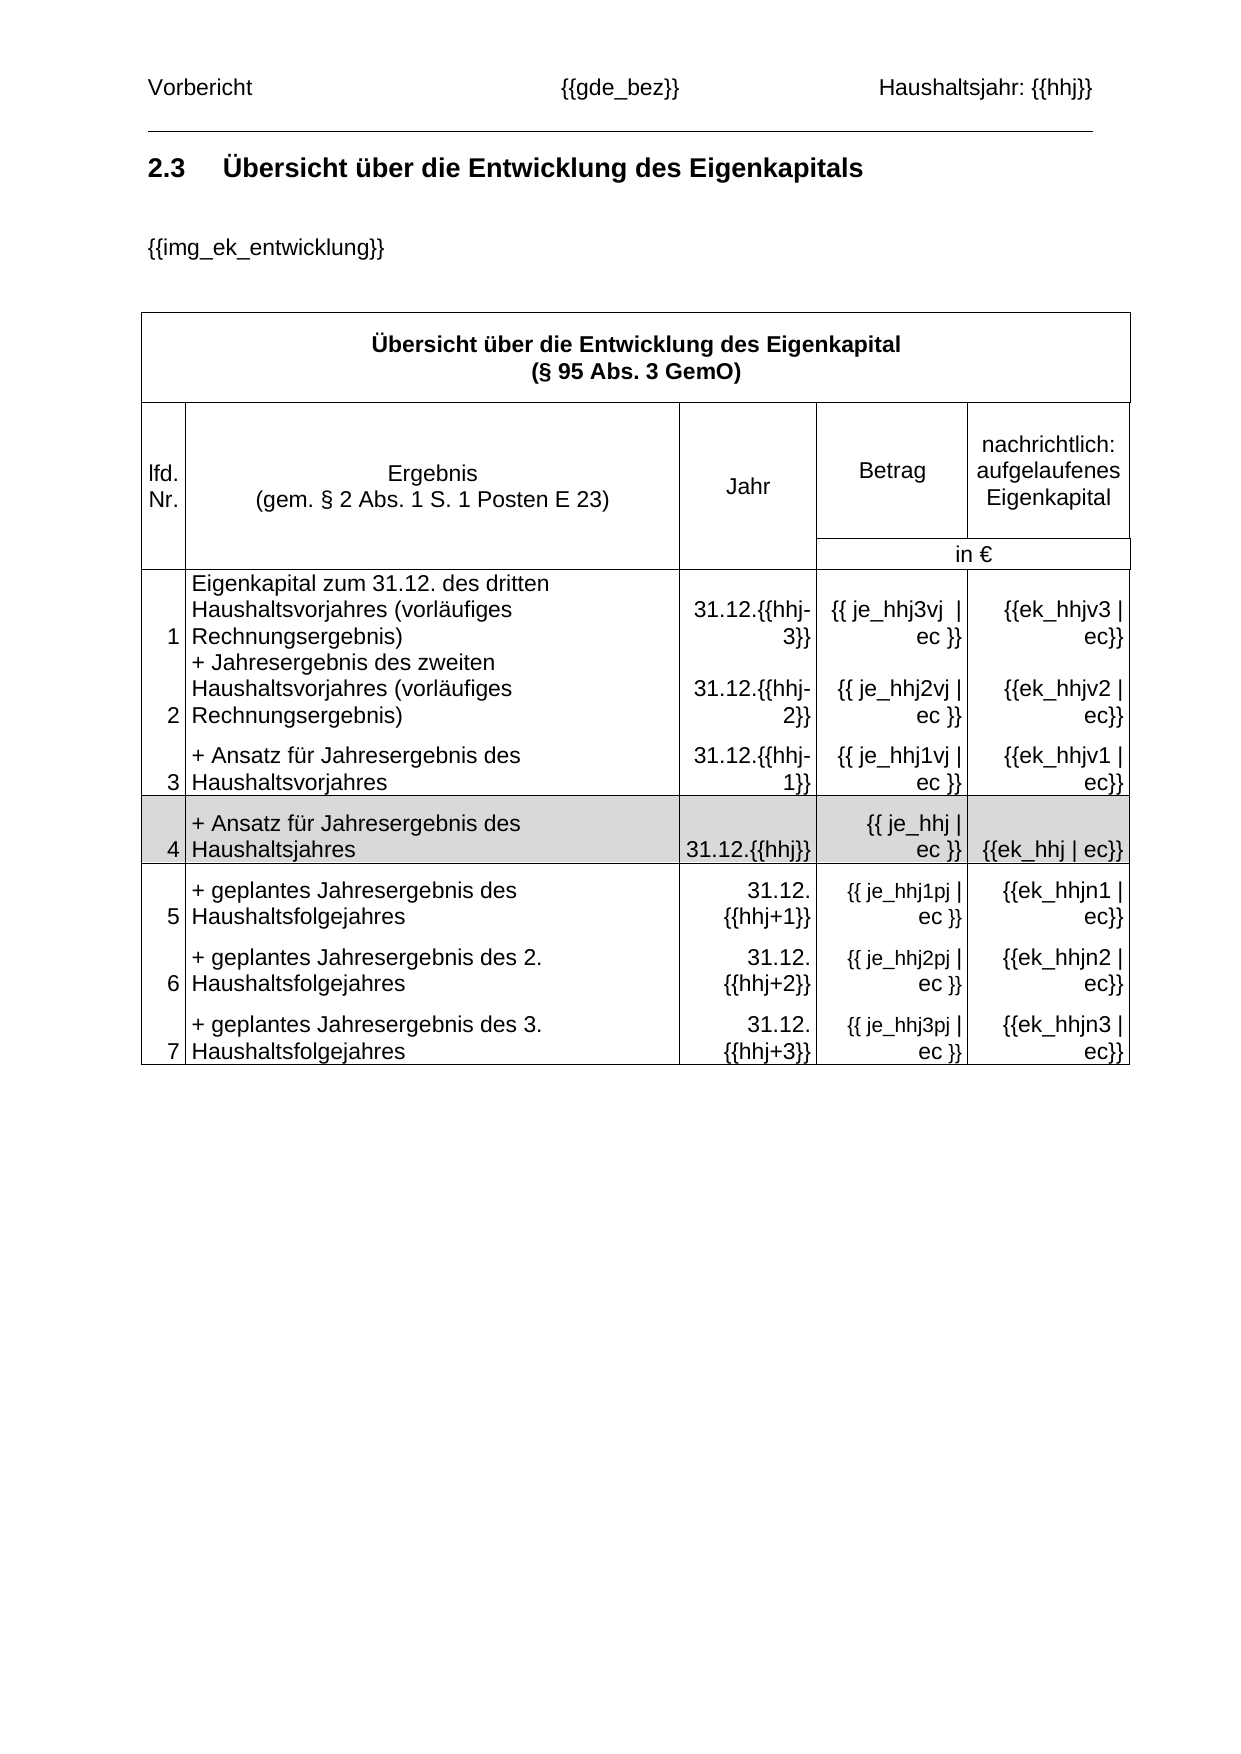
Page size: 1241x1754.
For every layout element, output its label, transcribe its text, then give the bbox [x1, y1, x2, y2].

table_cell 2 [142, 649, 185, 728]
subtitle 2.3 Übersicht über die Entwicklung des Eigenkapitals [148, 152, 1093, 183]
table_cell 31.12.{{hhj-2}} [680, 649, 816, 728]
table_header Übersicht über die Entwicklung des Eigenkapital (§ 95 Abs. 3 GemO) [142, 313, 1130, 402]
table_cell 31.12.{{hhj}} [680, 796, 816, 862]
table_cell + geplantes Jahresergebnis des 2. Haushaltsfolgejahres [186, 930, 679, 997]
table_cell {{ek_hhjv1 | ec}} [968, 728, 1129, 795]
table_cell {{ je_hhj3pj | ec }} [817, 997, 967, 1064]
table_cell 3 [142, 728, 185, 795]
table_cell 31.12.{{hhj+1}} [680, 864, 816, 929]
table_cell lfd. Nr. [142, 403, 185, 569]
table_cell 4 [142, 796, 185, 862]
table_cell + Ansatz für Jahresergebnis des Haushaltsvorjahres [186, 728, 679, 795]
table_cell 6 [142, 930, 185, 997]
table_cell + Jahresergebnis des zweiten Haushaltsvorjahres (vorläufiges Rechnungsergebnis) [186, 649, 679, 728]
table_cell Jahr [680, 403, 816, 569]
table_cell 7 [142, 997, 185, 1064]
table_cell 1 [142, 570, 185, 649]
table_cell {{ek_hhjn1 | ec}} [968, 864, 1129, 929]
table_cell {{ek_hhjv2 | ec}} [968, 649, 1129, 728]
table_cell {{ je_hhj3vj | ec }} [817, 570, 967, 649]
table_cell in € [817, 539, 1130, 569]
table_cell {{ je_hhj | ec }} [817, 796, 967, 862]
table_cell Betrag [817, 403, 967, 538]
table_cell {{ek_hhjv3 | ec}} [968, 570, 1129, 649]
table_cell + Ansatz für Jahresergebnis des Haushaltsjahres [186, 796, 679, 862]
table_cell Ergebnis (gem. § 2 Abs. 1 S. 1 Posten E 23) [186, 403, 679, 569]
table_cell {{ je_hhj1pj | ec }} [817, 864, 967, 929]
table_cell {{ek_hhjn2 | ec}} [968, 930, 1129, 997]
table_cell + geplantes Jahresergebnis des Haushaltsfolgejahres [186, 864, 679, 929]
table_cell 31.12.{{hhj-3}} [680, 570, 816, 649]
table_cell {{ek_hhjn3 | ec}} [968, 997, 1129, 1064]
table_cell Eigenkapital zum 31.12. des dritten Haushaltsvorjahres (vorläufiges Rechnungsergebnis) [186, 570, 679, 649]
table_cell 31.12.{{hhj-1}} [680, 728, 816, 795]
table_cell {{ek_hhj | ec}} [968, 796, 1129, 862]
table_cell nachrichtlich: aufgelaufenes Eigenkapital [968, 403, 1129, 538]
table_cell {{ je_hhj2vj | ec }} [817, 649, 967, 728]
table_cell 5 [142, 864, 185, 929]
table_cell + geplantes Jahresergebnis des 3. Haushaltsfolgejahres [186, 997, 679, 1064]
table_cell {{ je_hhj2pj | ec }} [817, 930, 967, 997]
table_cell 31.12.{{hhj+3}} [680, 997, 816, 1064]
table_cell 31.12.{{hhj+2}} [680, 930, 816, 997]
text {{img_ek_entwicklung}} [148, 234, 1093, 261]
table_cell {{ je_hhj1vj | ec }} [817, 728, 967, 795]
